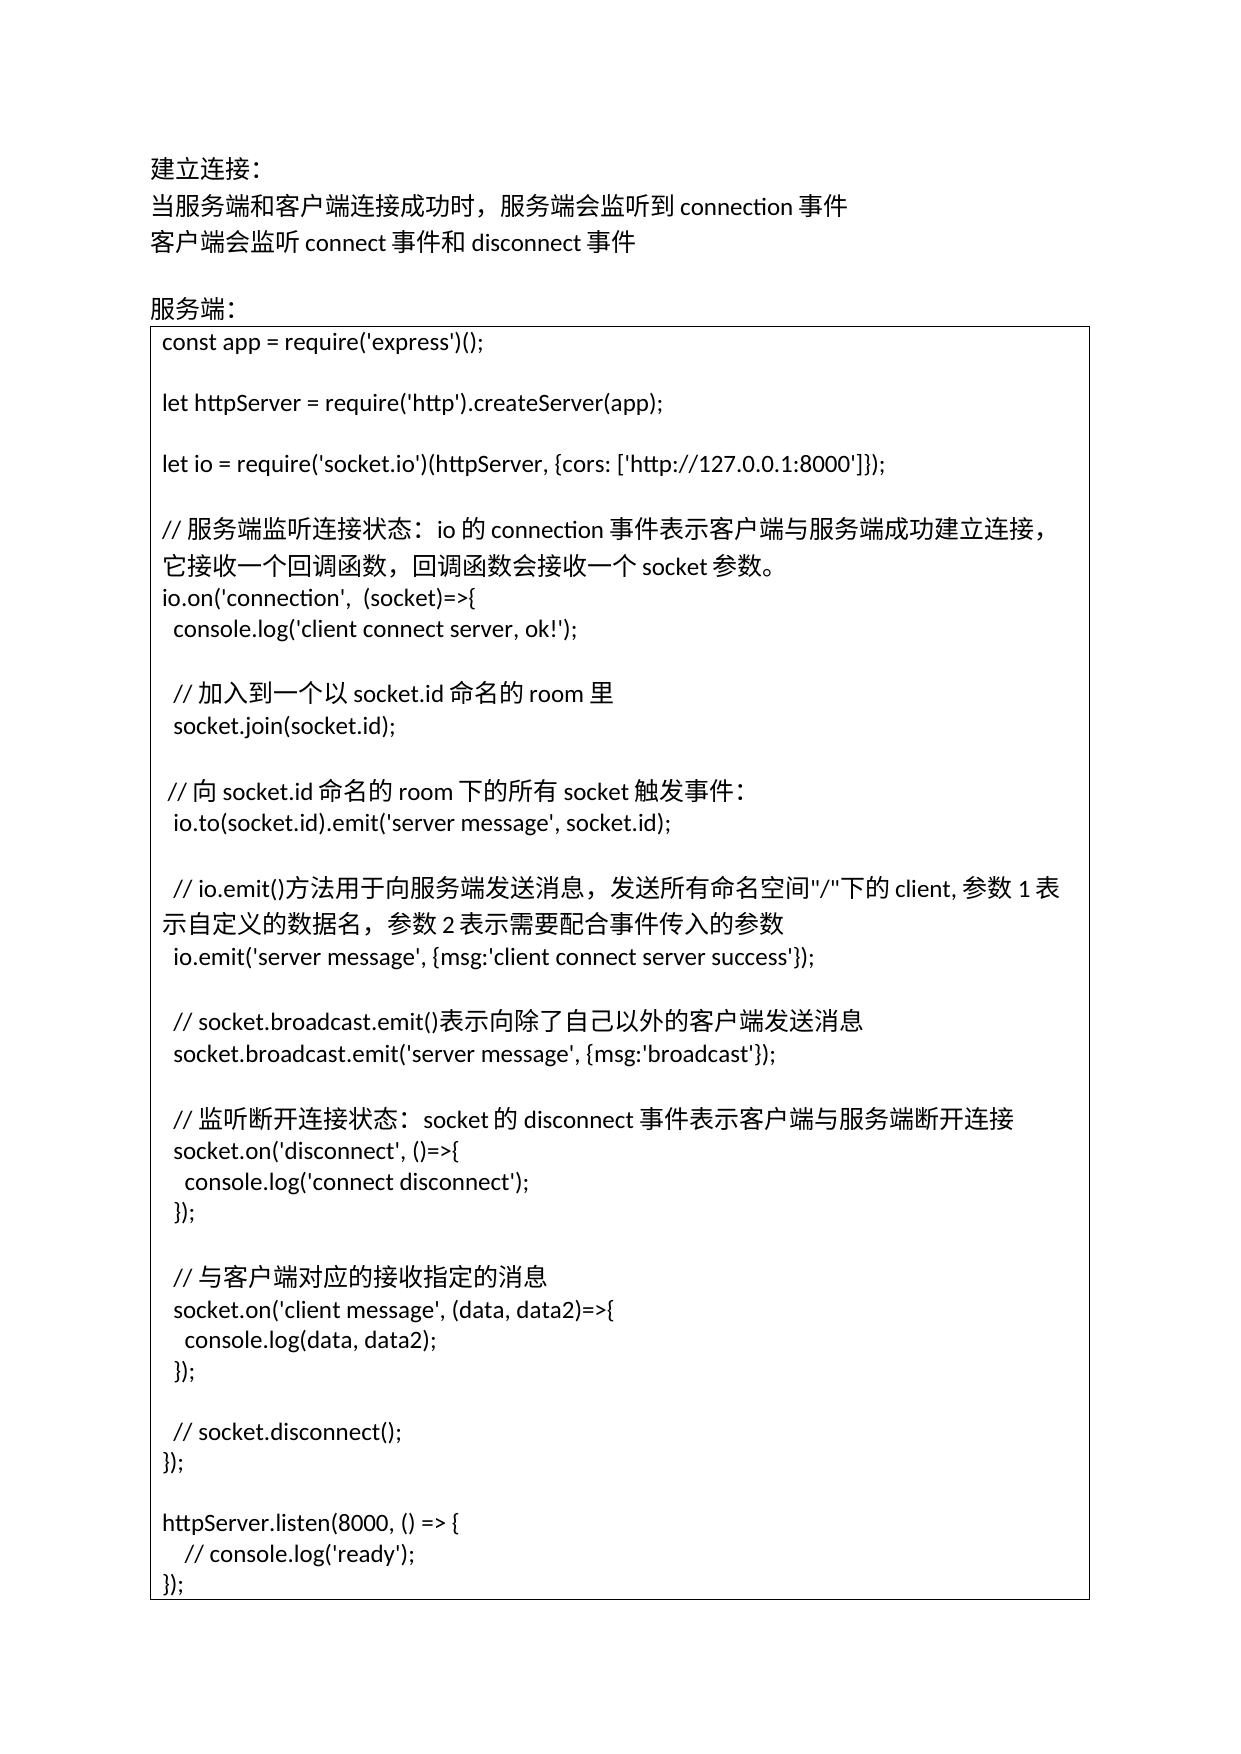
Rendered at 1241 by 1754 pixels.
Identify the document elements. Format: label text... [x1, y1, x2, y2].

text 建立连接： [150, 150, 1090, 186]
text 服务端： [150, 289, 1090, 326]
text 客户端会监听connect事件和disconnect事件 [150, 222, 1090, 259]
text 当服务端和客户端连接成功时，服务端会监听到connection事件 [150, 186, 1090, 222]
